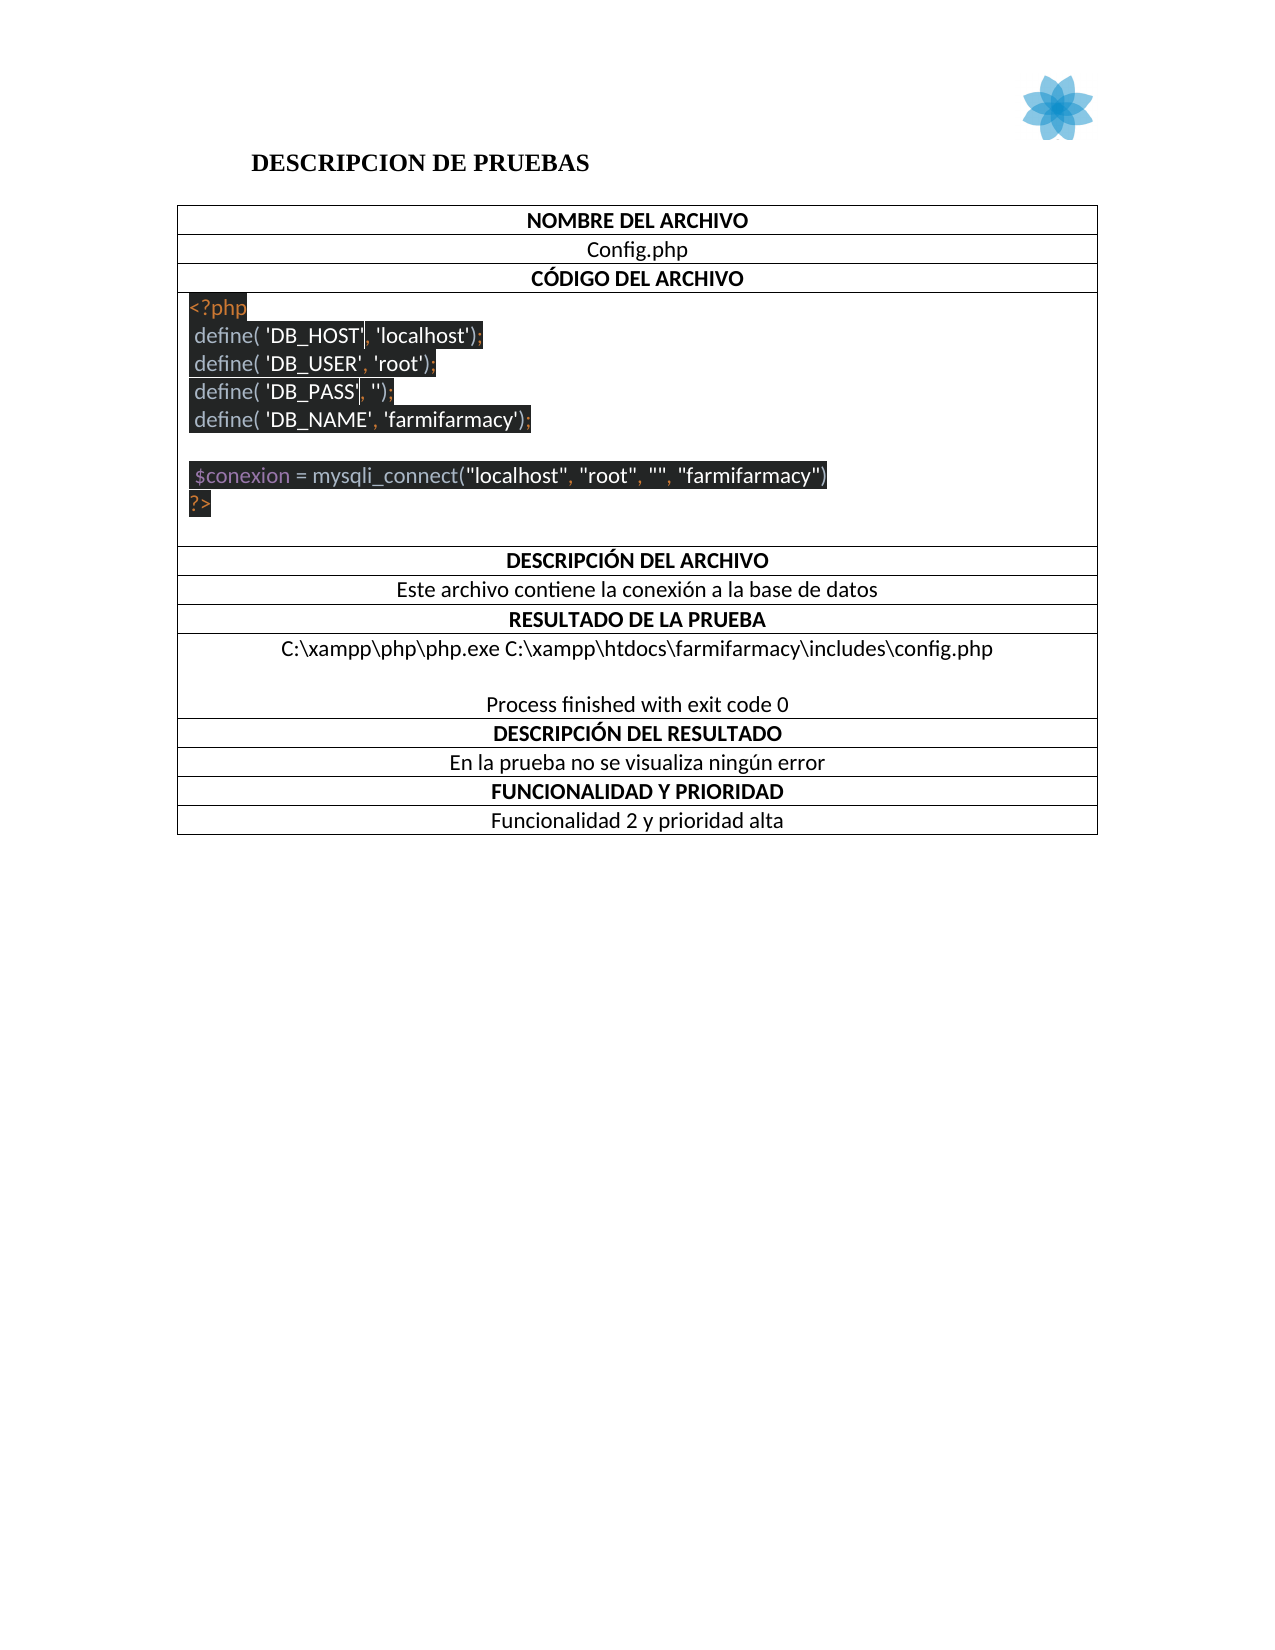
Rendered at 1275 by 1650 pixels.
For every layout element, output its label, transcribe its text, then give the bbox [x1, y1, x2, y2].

table_cell Este archivo contiene la conexión a la base de datos [178, 576, 1097, 604]
table_cell En la prueba no se visualiza ningún error [178, 748, 1097, 776]
table_header NOMBRE DEL ARCHIVO [178, 206, 1097, 234]
table_cell DESCRIPCIÓN DEL RESULTADO [178, 719, 1097, 747]
table_cell CÓDIGO DEL ARCHIVO [178, 264, 1097, 292]
table_cell Config.php [178, 235, 1097, 263]
table_cell DESCRIPCIÓN DEL ARCHIVO [178, 547, 1097, 574]
table_cell C:\xampp\php\php.exe C:\xampp\htdocs\farmifarmacy\includes\config.php Process finished with exit code 0 [178, 634, 1097, 718]
subtitle DESCRIPCION DE PRUEBAS [177, 148, 1098, 176]
table_cell Funcionalidad 2 y prioridad alta [178, 806, 1097, 834]
picture [1015, 73, 1098, 140]
table_cell RESULTADO DE LA PRUEBA [178, 605, 1097, 633]
table_cell <?php define( 'DB_HOST', 'localhost'); define( 'DB_USER', 'root'); define( 'DB_PASS', ''); define( 'DB_NAME', 'farmifarmacy'); $conexion = mysqli_connect("localhost", "root", "", "farmifarmacy") ?> [178, 293, 1097, 546]
table_cell FUNCIONALIDAD Y PRIORIDAD [178, 777, 1097, 805]
